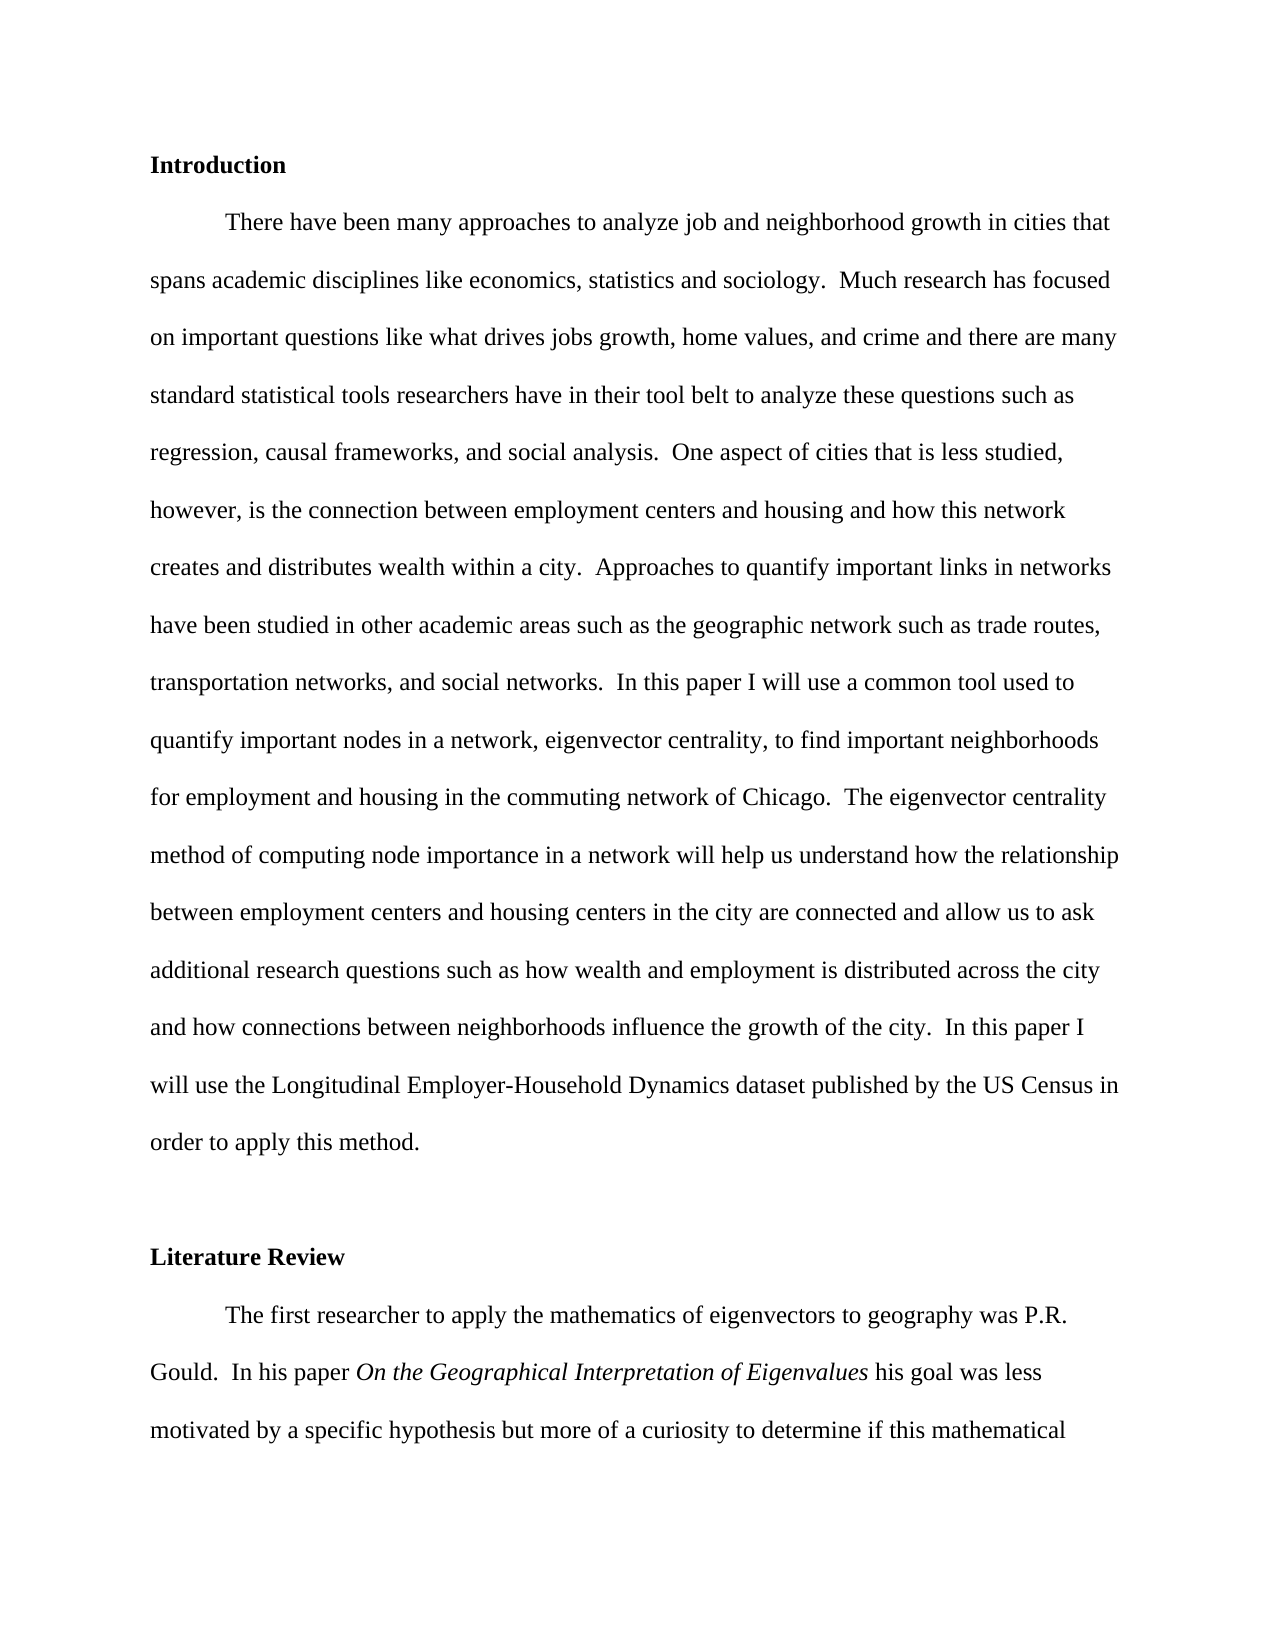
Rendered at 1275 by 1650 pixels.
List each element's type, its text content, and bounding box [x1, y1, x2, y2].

text There have been many approaches to analyze job and neighborhood growth in cities that spans academic disciplines like economics, statistics and sociology. Much research has focused on important questions like what drives jobs growth, home values, and crime and there are many standard statistical tools researchers have in their tool belt to analyze these questions such as regression, causal frameworks, and social analysis. One aspect of cities that is less studied, however, is the connection between employment centers and housing and how this network creates and distributes wealth within a city. Approaches to quantify important links in networks have been studied in other academic areas such as the geographic network such as trade routes, transportation networks, and social networks. In this paper I will use a common tool used to quantify important nodes in a network, eigenvector centrality, to find important neighborhoods for employment and housing in the commuting network of Chicago. The eigenvector centrality method of computing node importance in a network will help us understand how the relationship between employment centers and housing centers in the city are connected and allow us to ask additional research questions such as how wealth and employment is distributed across the city and how connections between neighborhoods influence the growth of the city. In this paper I will use the Longitudinal Employer-Household Dynamics dataset published by the US Census in order to apply this method. [150, 207, 1125, 1156]
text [150, 1300, 1125, 1444]
text Literature Review [150, 1242, 1125, 1271]
text Introduction [150, 150, 1125, 179]
